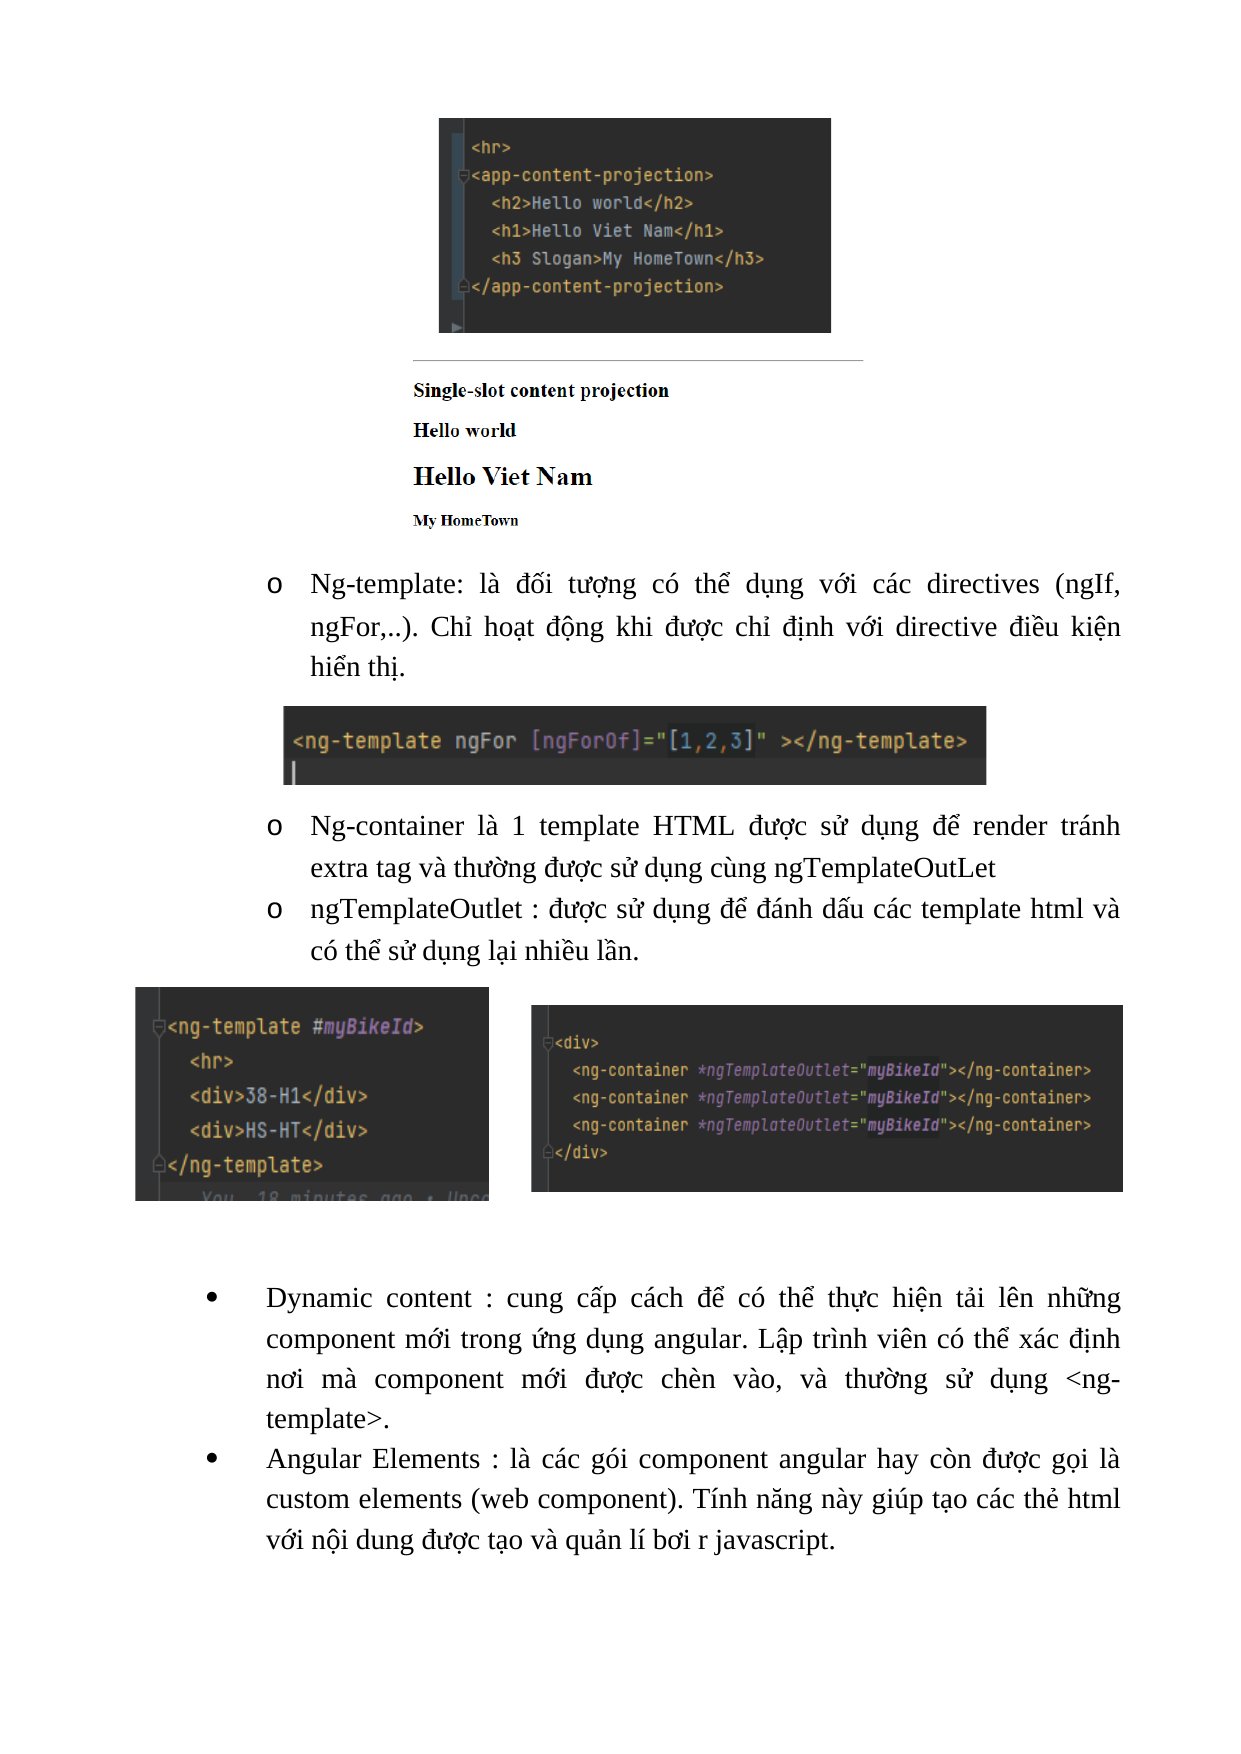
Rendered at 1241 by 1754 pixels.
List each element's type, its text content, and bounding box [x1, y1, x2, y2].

list ngTemplateOutlet : được sử dụng để đánh dấu các template html và có thể sử dụng lại nhiều lần. [266, 891, 1122, 967]
list Ng-template: là đối tượng có thể dụng với các directives (ngIf, ngFor,..). Chỉ hoạt động khi được chỉ định với directive điều kiện hiển thị. [266, 567, 1122, 683]
picture [531, 1005, 1123, 1192]
picture [406, 355, 864, 544]
picture [283, 706, 987, 785]
list Dynamic content : cung cấp cách để có thể thực hiện tải lên những component mới trong ứng dụng angular. Lập trình viên có thể xác định nơi mà component mới được chèn vào, và thường sử dụng <ng-template>. [207, 1280, 1122, 1435]
picture [135, 987, 489, 1201]
picture [438, 118, 832, 333]
list Angular Elements : là các gói component angular hay còn được gọi là custom elements (web component). Tính năng này giúp tạo các thẻ html với nội dung được tạo và quản lí bơi r javascript. [207, 1441, 1122, 1555]
list Ng-container là 1 template HTML được sử dụng để render tránh extra tag và thường được sử dụng cùng ngTemplateOutLet [266, 808, 1122, 884]
